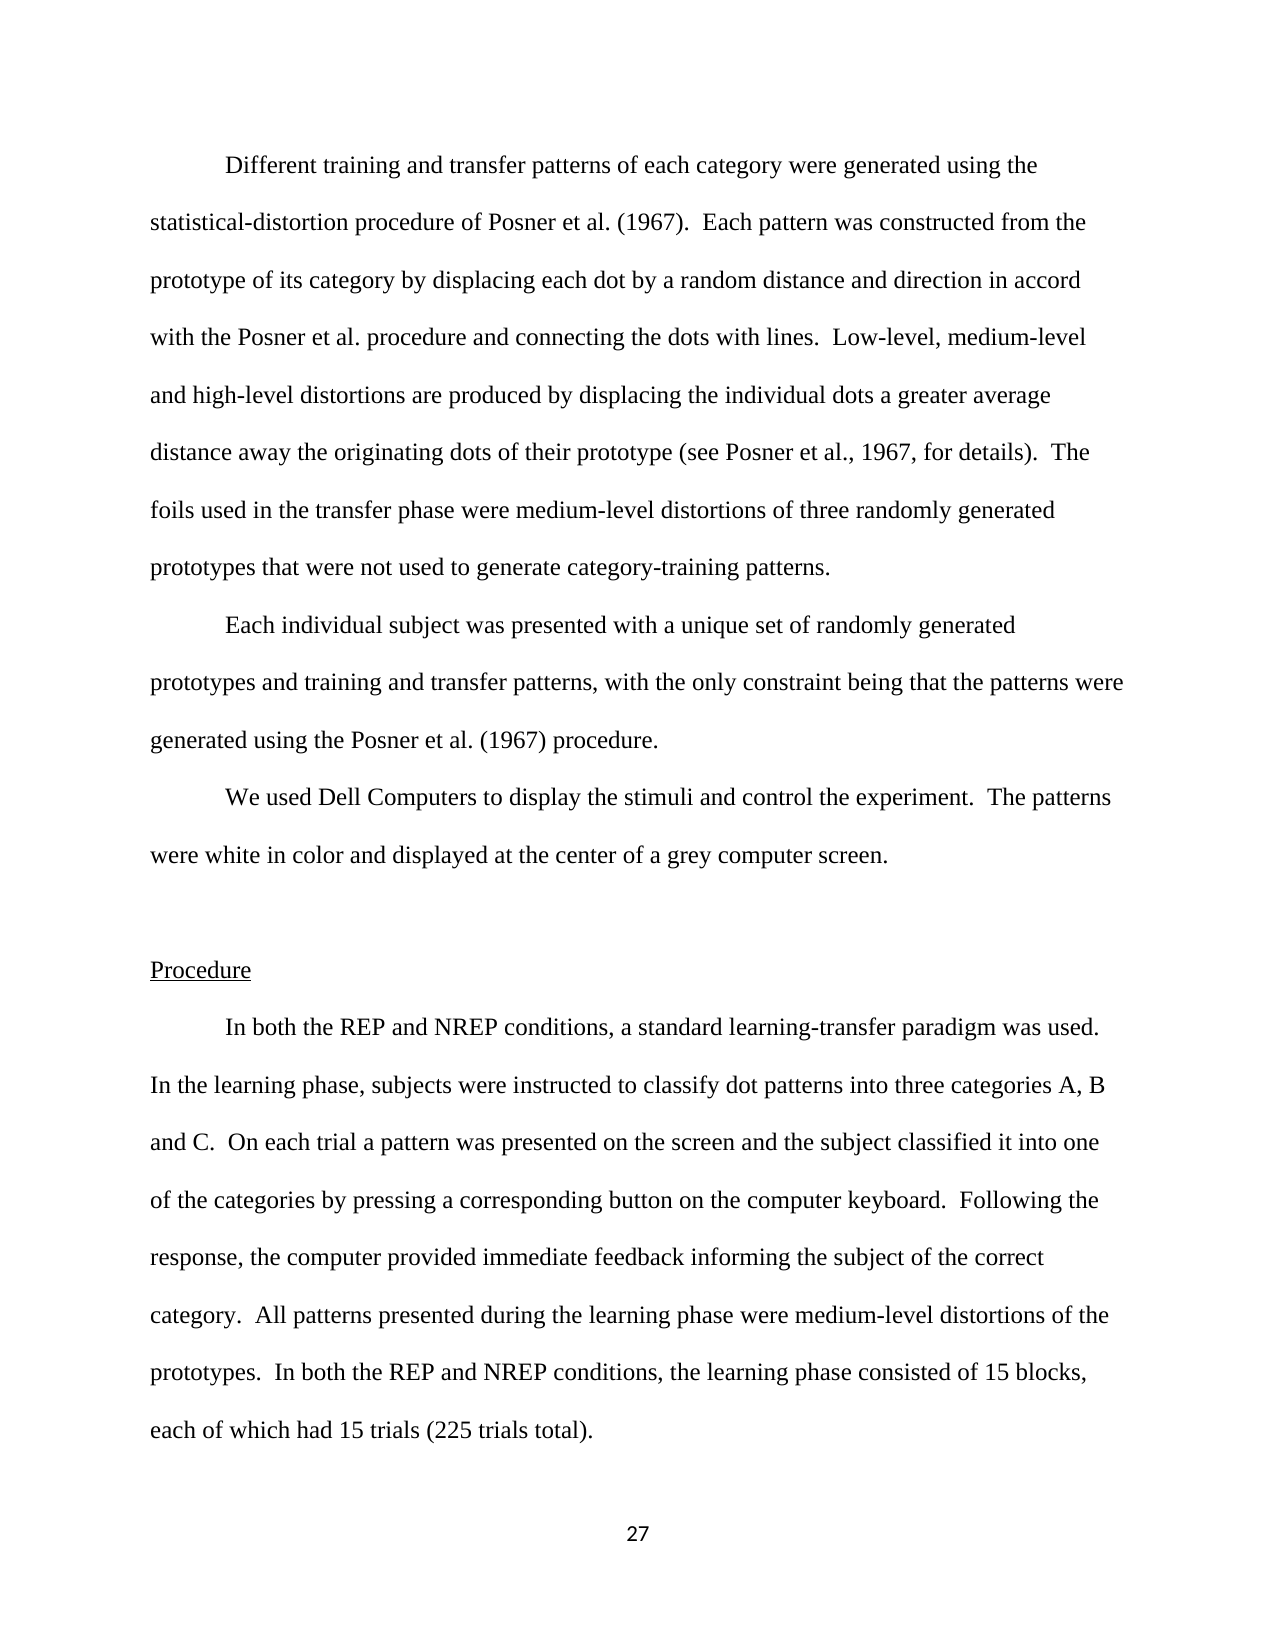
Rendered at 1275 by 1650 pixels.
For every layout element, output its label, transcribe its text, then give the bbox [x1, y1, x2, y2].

text Procedure [150, 955, 1125, 984]
text Each individual subject was presented with a unique set of randomly generated prototypes and training and transfer patterns, with the only constraint being that the patterns were generated using the Posner et al. (1967) procedure. [150, 610, 1125, 754]
text We used Dell Computers to display the stimuli and control the experiment. The patterns were white in color and displayed at the center of a grey computer screen. [150, 782, 1125, 869]
text Different training and transfer patterns of each category were generated using the statistical-distortion procedure of Posner et al. (1967). Each pattern was constructed from the prototype of its category by displacing each dot by a random distance and direction in accord with the Posner et al. procedure and connecting the dots with lines. Low-level, medium-level and high-level distortions are produced by displacing the individual dots a greater average distance away the originating dots of their prototype (see Posner et al., 1967, for details). The foils used in the transfer phase were medium-level distortions of three randomly generated prototypes that were not used to generate category-training patterns. [150, 150, 1125, 581]
text In both the REP and NREP conditions, a standard learning-transfer paradigm was used. In the learning phase, subjects were instructed to classify dot patterns into three categories A, B and C. On each trial a pattern was presented on the screen and the subject classified it into one of the categories by pressing a corresponding button on the computer keyboard. Following the response, the computer provided immediate feedback informing the subject of the correct category. All patterns presented during the learning phase were medium-level distortions of the prototypes. In both the REP and NREP conditions, the learning phase consisted of 15 blocks, each of which had 15 trials (225 trials total). [150, 1012, 1125, 1444]
